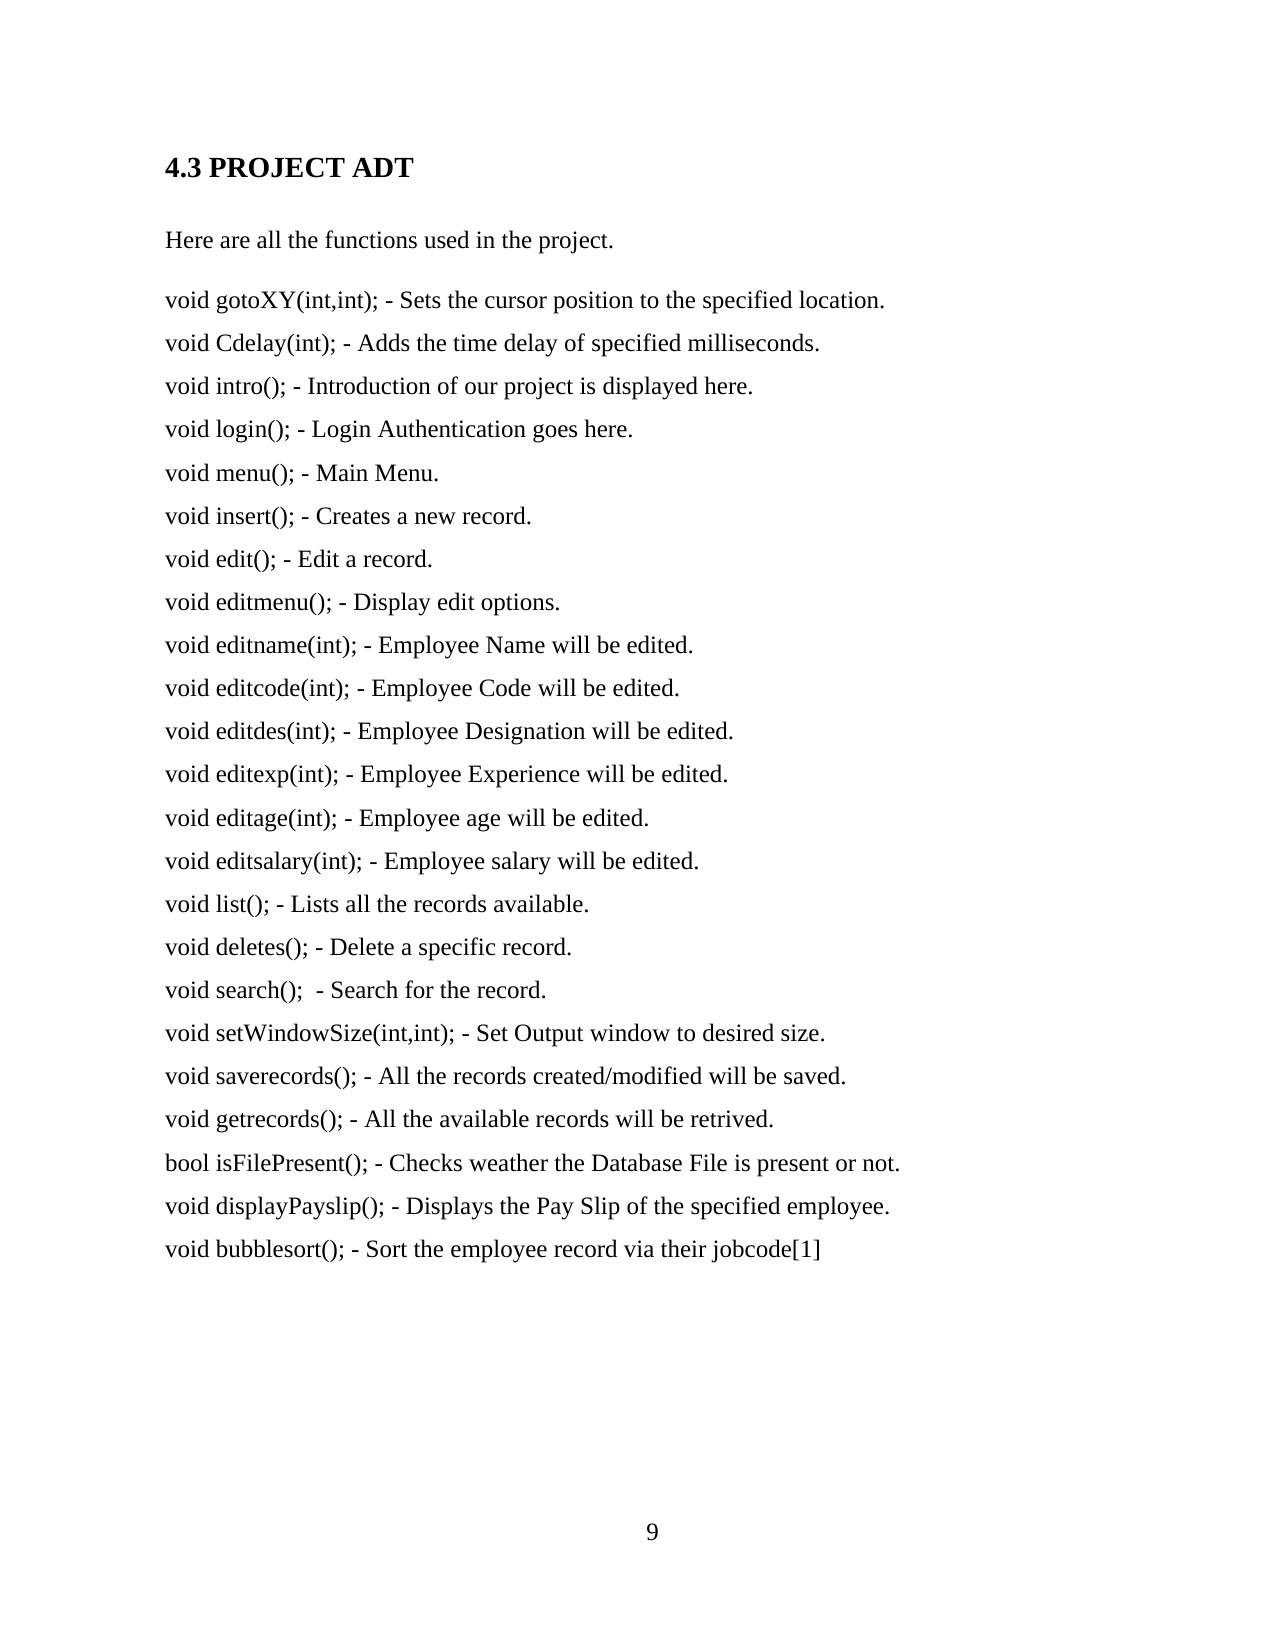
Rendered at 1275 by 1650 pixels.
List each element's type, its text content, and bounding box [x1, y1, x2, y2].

text void editname(int); - Employee Name will be edited. [165, 630, 1125, 659]
text void editsalary(int); - Employee salary will be edited. [165, 846, 1125, 874]
text void setWindowSize(int,int); - Set Output window to desired size. [165, 1018, 1125, 1047]
text void getrecords(); - All the available records will be retrived. [165, 1104, 1125, 1133]
text void gotoXY(int,int); - Sets the cursor position to the specified location. [165, 285, 1125, 314]
text bool isFilePresent(); - Checks weather the Database File is present or not. [165, 1148, 1125, 1176]
text void saverecords(); - All the records created/modified will be saved. [165, 1061, 1125, 1090]
text void editexp(int); - Employee Experience will be edited. [165, 759, 1125, 788]
text void editmenu(); - Display edit options. [165, 587, 1125, 616]
text void editage(int); - Employee age will be edited. [165, 803, 1125, 831]
text void login(); - Login Authentication goes here. [165, 414, 1125, 443]
text Here are all the functions used in the project. [165, 225, 1125, 254]
text void bubblesort(); - Sort the employee record via their jobcode[1] [165, 1234, 1125, 1263]
text void editdes(int); - Employee Designation will be edited. [165, 716, 1125, 745]
text void menu(); - Main Menu. [165, 458, 1125, 486]
text void Cdelay(int); - Adds the time delay of specified milliseconds. [165, 328, 1125, 357]
text void list(); - Lists all the records available. [165, 889, 1125, 918]
text void insert(); - Creates a new record. [165, 501, 1125, 529]
text void search(); - Search for the record. [165, 975, 1125, 1004]
text void edit(); - Edit a record. [165, 544, 1125, 573]
subtitle 4.3 PROJECT ADT [165, 150, 1125, 183]
text void editcode(int); - Employee Code will be edited. [165, 673, 1125, 702]
text void displayPayslip(); - Displays the Pay Slip of the specified employee. [165, 1191, 1125, 1219]
text void deletes(); - Delete a specific record. [165, 932, 1125, 961]
text void intro(); - Introduction of our project is displayed here. [165, 371, 1125, 400]
